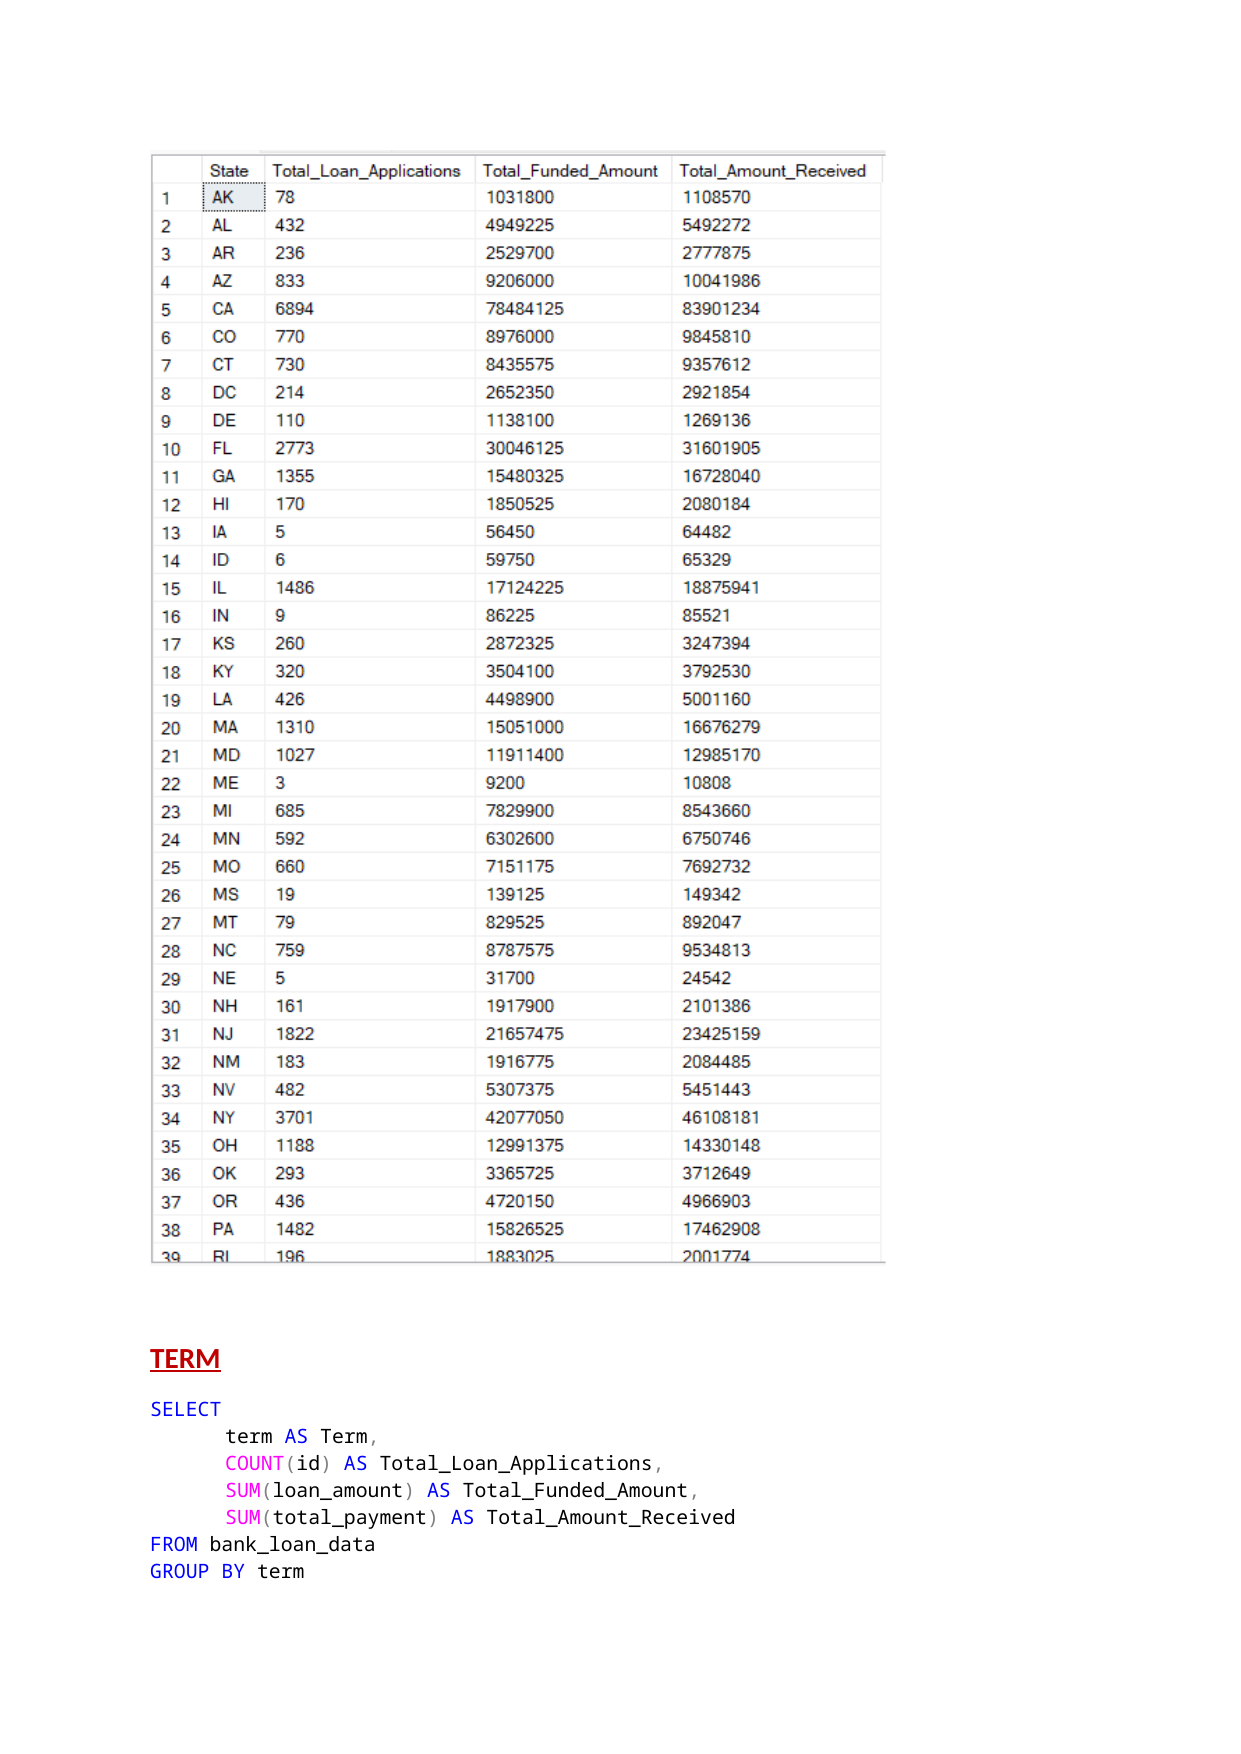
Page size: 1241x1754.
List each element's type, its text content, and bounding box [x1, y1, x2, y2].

text term AS Term, [150, 1422, 1090, 1449]
text COUNT(id) AS Total_Loan_Applications, [150, 1449, 1090, 1476]
text GROUP BY term [150, 1557, 1090, 1584]
text SELECT [150, 1395, 1090, 1422]
text TERM [150, 1340, 1090, 1376]
text FROM bank_loan_data [150, 1530, 1090, 1557]
picture [150, 150, 886, 1266]
text SUM(loan_amount) AS Total_Funded_Amount, [150, 1476, 1090, 1503]
text SUM(total_payment) AS Total_Amount_Received [150, 1503, 1090, 1530]
